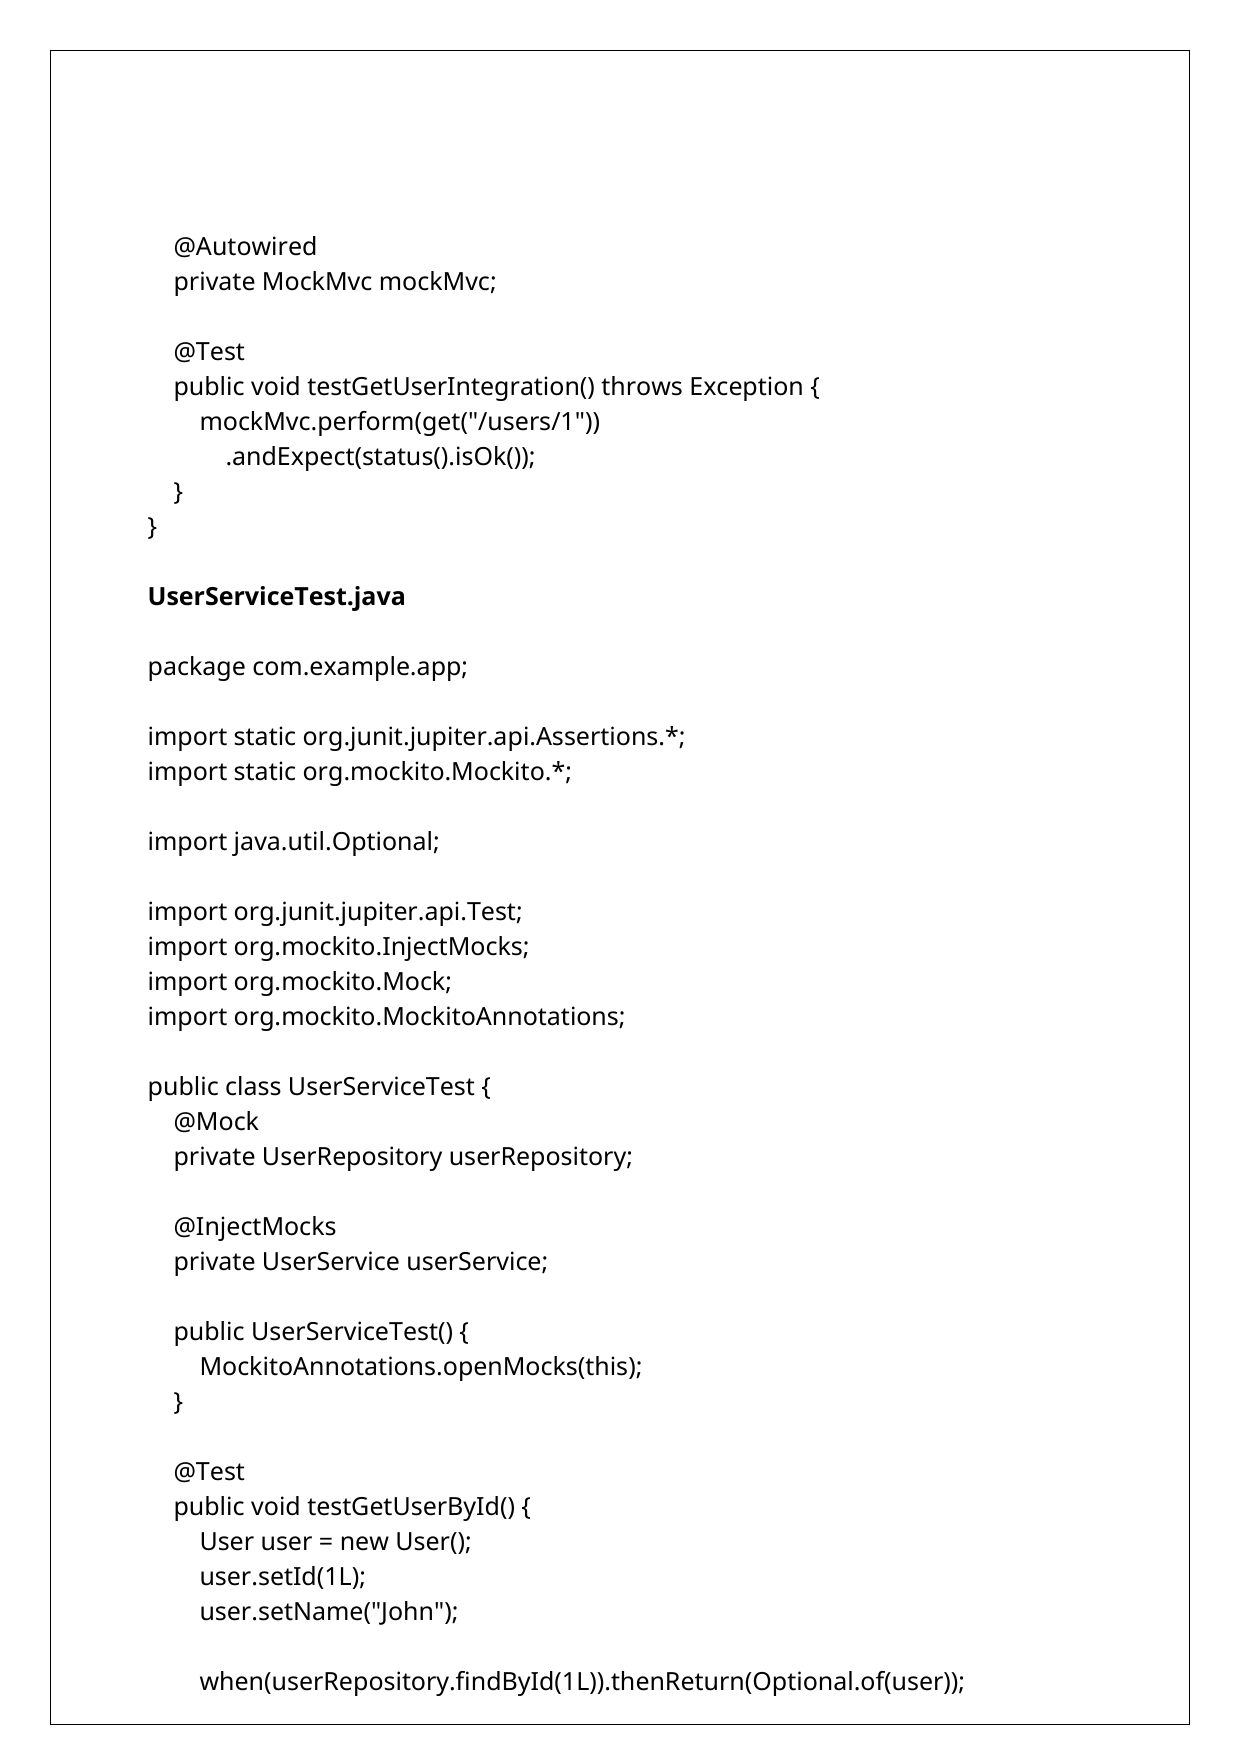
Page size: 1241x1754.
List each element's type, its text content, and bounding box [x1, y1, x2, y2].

text package com.example.app; [147, 649, 1063, 683]
text public void testGetUserIntegration() throws Exception { [147, 369, 1063, 403]
text public class UserServiceTest { [147, 1069, 1063, 1103]
text @InjectMocks [147, 1209, 1063, 1243]
text private UserRepository userRepository; [147, 1139, 1063, 1173]
text import static org.junit.jupiter.api.Assertions.*; [147, 719, 1063, 753]
text import java.util.Optional; [147, 824, 1063, 858]
text UserServiceTest.java [147, 579, 1063, 613]
text @Test [147, 334, 1063, 368]
text @Mock [147, 1104, 1063, 1138]
text mockMvc.perform(get("/users/1")) [147, 404, 1063, 438]
text private UserService userService; [147, 1244, 1063, 1278]
text when(userRepository.findById(1L)).thenReturn(Optional.of(user)); [147, 1664, 1063, 1698]
text @Test [147, 1454, 1063, 1488]
text user.setId(1L); [147, 1559, 1063, 1593]
text import org.mockito.MockitoAnnotations; [147, 999, 1063, 1033]
text import org.junit.jupiter.api.Test; [147, 894, 1063, 928]
text import org.mockito.InjectMocks; [147, 929, 1063, 963]
text User user = new User(); [147, 1524, 1063, 1558]
text public UserServiceTest() { [147, 1314, 1063, 1348]
text @Autowired [147, 229, 1063, 263]
text import org.mockito.Mock; [147, 964, 1063, 998]
text } [147, 474, 1063, 508]
text user.setName("John"); [147, 1594, 1063, 1628]
text private MockMvc mockMvc; [147, 264, 1063, 298]
text import static org.mockito.Mockito.*; [147, 754, 1063, 788]
text .andExpect(status().isOk()); [147, 439, 1063, 473]
text MockitoAnnotations.openMocks(this); [147, 1349, 1063, 1383]
text public void testGetUserById() { [147, 1489, 1063, 1523]
text } [147, 1384, 1063, 1418]
text } [147, 509, 1063, 543]
